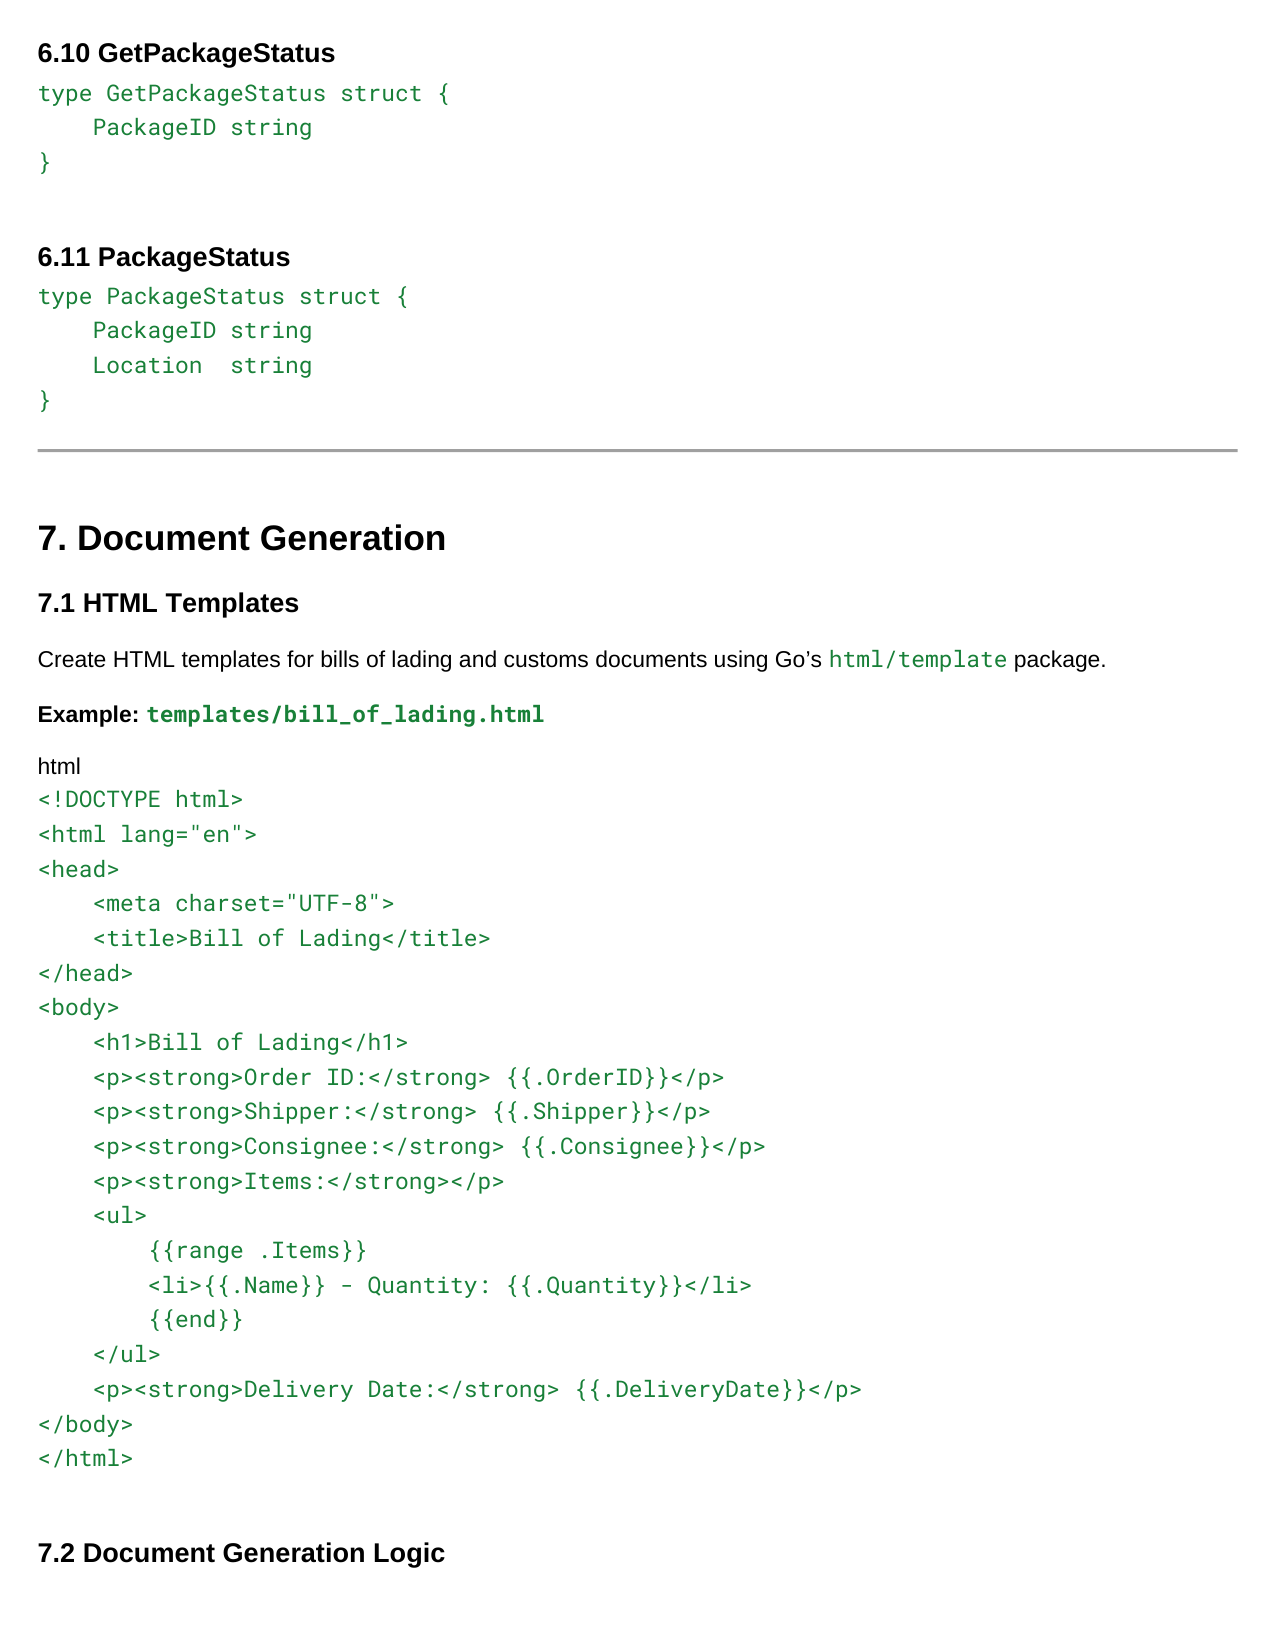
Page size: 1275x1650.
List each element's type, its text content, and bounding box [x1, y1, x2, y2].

text <head> [37, 853, 1237, 883]
text } [37, 384, 1237, 414]
text <li>{{.Name}} - Quantity: {{.Quantity}}</li> [37, 1269, 1237, 1299]
text <p><strong>Shipper:</strong> {{.Shipper}}</p> [37, 1096, 1237, 1126]
text PackageID string [37, 112, 1237, 142]
text html [37, 753, 1237, 780]
text PackageID string [37, 315, 1237, 345]
text </html> [37, 1443, 1237, 1473]
text {{end}} [37, 1304, 1237, 1334]
text <p><strong>Order ID:</strong> {{.OrderID}}</p> [37, 1061, 1237, 1091]
text <ul> [37, 1200, 1237, 1230]
text <p><strong>Delivery Date:</strong> {{.DeliveryDate}}</p> [37, 1373, 1237, 1403]
subtitle 7.2 Document Generation Logic [37, 1537, 1237, 1568]
text </head> [37, 957, 1237, 987]
text <p><strong>Items:</strong></p> [37, 1165, 1237, 1195]
text <!DOCTYPE html> [37, 783, 1237, 814]
text <body> [37, 992, 1237, 1022]
subtitle 7. Document Generation [37, 517, 1237, 557]
subtitle 7.1 HTML Templates [37, 587, 1237, 618]
text Location string [37, 349, 1237, 380]
text Create HTML templates for bills of lading and customs documents using Go’s html/template package. [37, 643, 1237, 673]
text </ul> [37, 1338, 1237, 1369]
text <title>Bill of Lading</title> [37, 922, 1237, 952]
text type PackageStatus struct { [37, 280, 1237, 310]
text <meta charset="UTF-8"> [37, 888, 1237, 918]
text </body> [37, 1408, 1237, 1438]
text Example: templates/bill_of_lading.html [37, 698, 1237, 728]
subtitle 6.10 GetPackageStatus [37, 37, 1237, 69]
text } [37, 146, 1237, 177]
text type GetPackageStatus struct { [37, 77, 1237, 107]
text <h1>Bill of Lading</h1> [37, 1026, 1237, 1057]
text {{range .Items}} [37, 1234, 1237, 1265]
text <html lang="en"> [37, 818, 1237, 848]
text <p><strong>Consignee:</strong> {{.Consignee}}</p> [37, 1130, 1237, 1161]
subtitle 6.11 PackageStatus [37, 241, 1237, 272]
